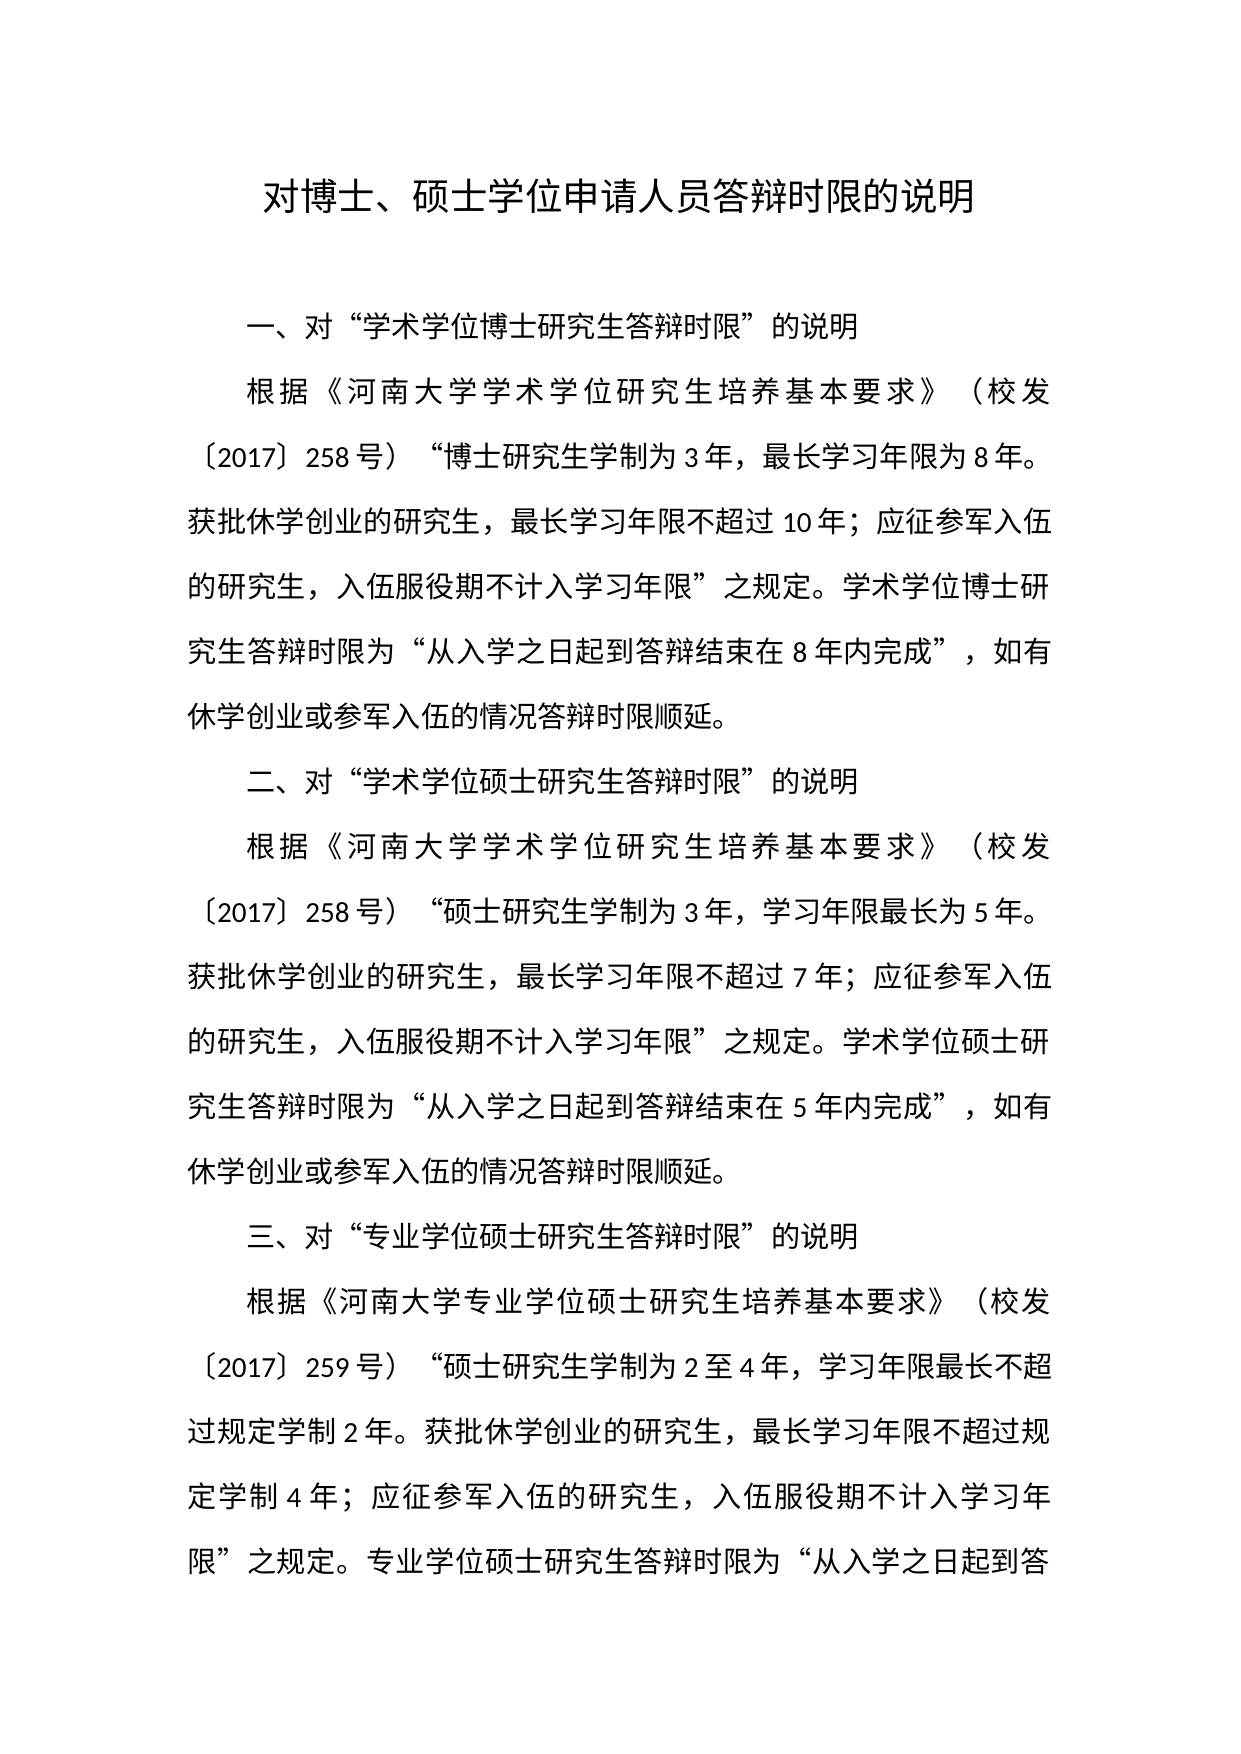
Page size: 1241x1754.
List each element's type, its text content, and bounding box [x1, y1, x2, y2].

text 二、对“学术学位硕士研究生答辩时限”的说明 [187, 747, 1053, 812]
text 根据《河南大学学术学位研究生培养基本要求》（校发〔2017〕258号）“硕士研究生学制为3年，学习年限最长为5年。获批休学创业的研究生，最长学习年限不超过7年；应征参军入伍的研究生，入伍服役期不计入学习年限”之规定。学术学位硕士研究生答辩时限为“从入学之日起到答辩结束在5年内完成”，如有休学创业或参军入伍的情况答辩时限顺延。 [187, 812, 1053, 1202]
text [187, 1267, 1053, 1592]
text 对博士、硕士学位申请人员答辩时限的说明 [187, 162, 1053, 227]
text 一、对“学术学位博士研究生答辩时限”的说明 [187, 292, 1053, 357]
text 根据《河南大学学术学位研究生培养基本要求》（校发〔2017〕258号）“博士研究生学制为3年，最长学习年限为8年。获批休学创业的研究生，最长学习年限不超过10年；应征参军入伍的研究生，入伍服役期不计入学习年限”之规定。学术学位博士研究生答辩时限为“从入学之日起到答辩结束在8年内完成”，如有休学创业或参军入伍的情况答辩时限顺延。 [187, 357, 1053, 747]
text 三、对“专业学位硕士研究生答辩时限”的说明 [187, 1202, 1053, 1267]
